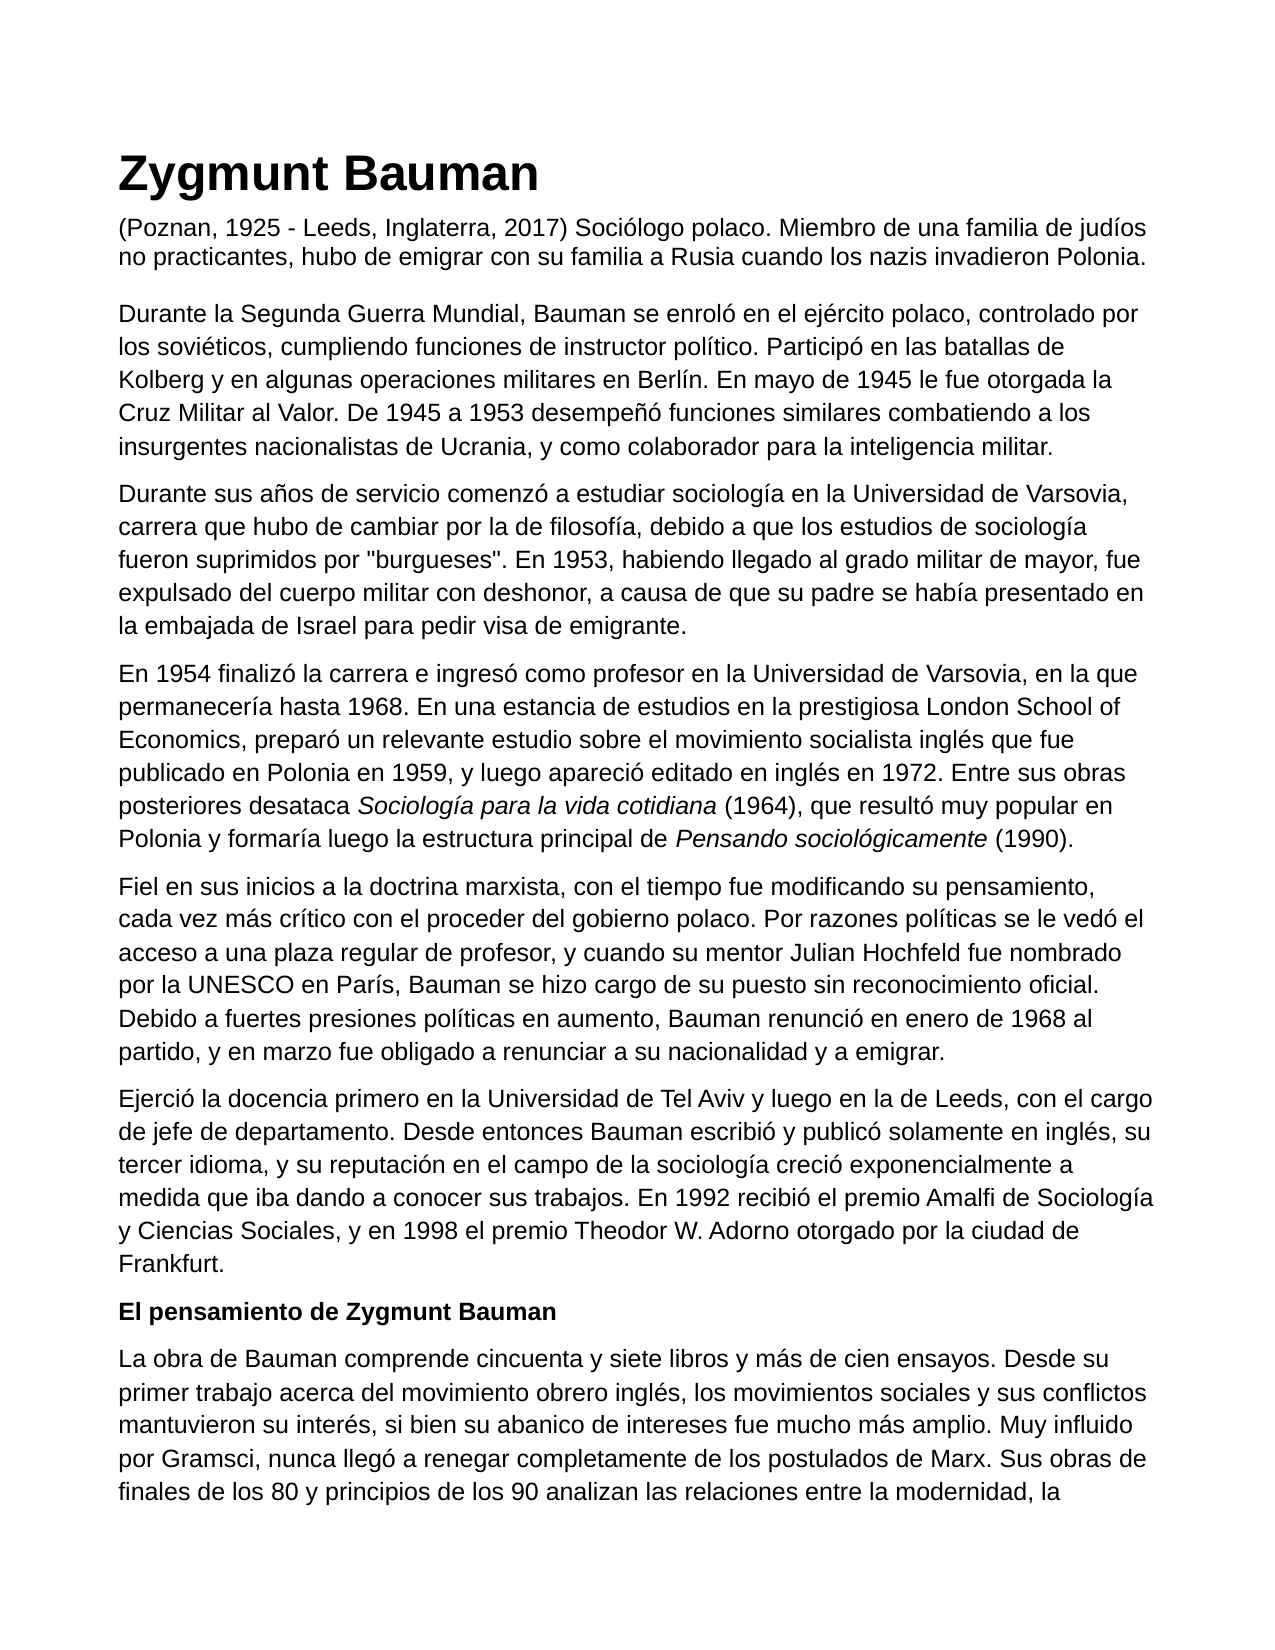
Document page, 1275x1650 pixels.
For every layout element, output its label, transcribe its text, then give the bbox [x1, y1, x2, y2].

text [118, 1344, 1157, 1505]
subtitle Zygmunt Bauman [118, 143, 1157, 201]
text Durante sus años de servicio comenzó a estudiar sociología en la Universidad de Varsovia, carrera que hubo de cambiar por la de filosofía, debido a que los estudios de sociología fueron suprimidos por "burgueses". En 1953, habiendo llegado al grado militar de mayor, fue expulsado del cuerpo militar con deshonor, a causa de que su padre se había presentado en la embajada de Israel para pedir visa de emigrante. [118, 479, 1157, 640]
text Ejerció la docencia primero en la Universidad de Tel Aviv y luego en la de Leeds, con el cargo de jefe de departamento. Desde entonces Bauman escribió y publicó solamente en inglés, su tercer idioma, y su reputación en el campo de la sociología creció exponencialmente a medida que iba dando a conocer sus trabajos. En 1992 recibió el premio Amalfi de Sociología y Ciencias Sociales, y en 1998 el premio Theodor W. Adorno otorgado por la ciudad de Frankfurt. [118, 1084, 1157, 1278]
text (Poznan, 1925 - Leeds, Inglaterra, 2017) Sociólogo polaco. Miembro de una familia de judíos no practicantes, hubo de emigrar con su familia a Rusia cuando los nazis invadieron Polonia. [118, 213, 1157, 271]
text El pensamiento de Zygmunt Bauman [118, 1297, 1157, 1326]
text Durante la Segunda Guerra Mundial, Bauman se enroló en el ejército polaco, controlado por los soviéticos, cumpliendo funciones de instructor político. Participó en las batallas de Kolberg y en algunas operaciones militares en Berlín. En mayo de 1945 le fue otorgada la Cruz Militar al Valor. De 1945 a 1953 desempeñó funciones similares combatiendo a los insurgentes nacionalistas de Ucrania, y como colaborador para la inteligencia militar. [118, 299, 1157, 460]
text Fiel en sus inicios a la doctrina marxista, con el tiempo fue modificando su pensamiento, cada vez más crítico con el proceder del gobierno polaco. Por razones políticas se le vedó el acceso a una plaza regular de profesor, y cuando su mentor Julian Hochfeld fue nombrado por la UNESCO en París, Bauman se hizo cargo de su puesto sin reconocimiento oficial. Debido a fuertes presiones políticas en aumento, Bauman renunció en enero de 1968 al partido, y en marzo fue obligado a renunciar a su nacionalidad y a emigrar. [118, 871, 1157, 1065]
text En 1954 finalizó la carrera e ingresó como profesor en la Universidad de Varsovia, en la que permanecería hasta 1968. En una estancia de estudios en la prestigiosa London School of Economics, preparó un relevante estudio sobre el movimiento socialista inglés que fue publicado en Polonia en 1959, y luego apareció editado en inglés en 1972. Entre sus obras posteriores desataca Sociología para la vida cotidiana (1964), que resultó muy popular en Polonia y formaría luego la estructura principal de Pensando sociológicamente (1990). [118, 659, 1157, 853]
